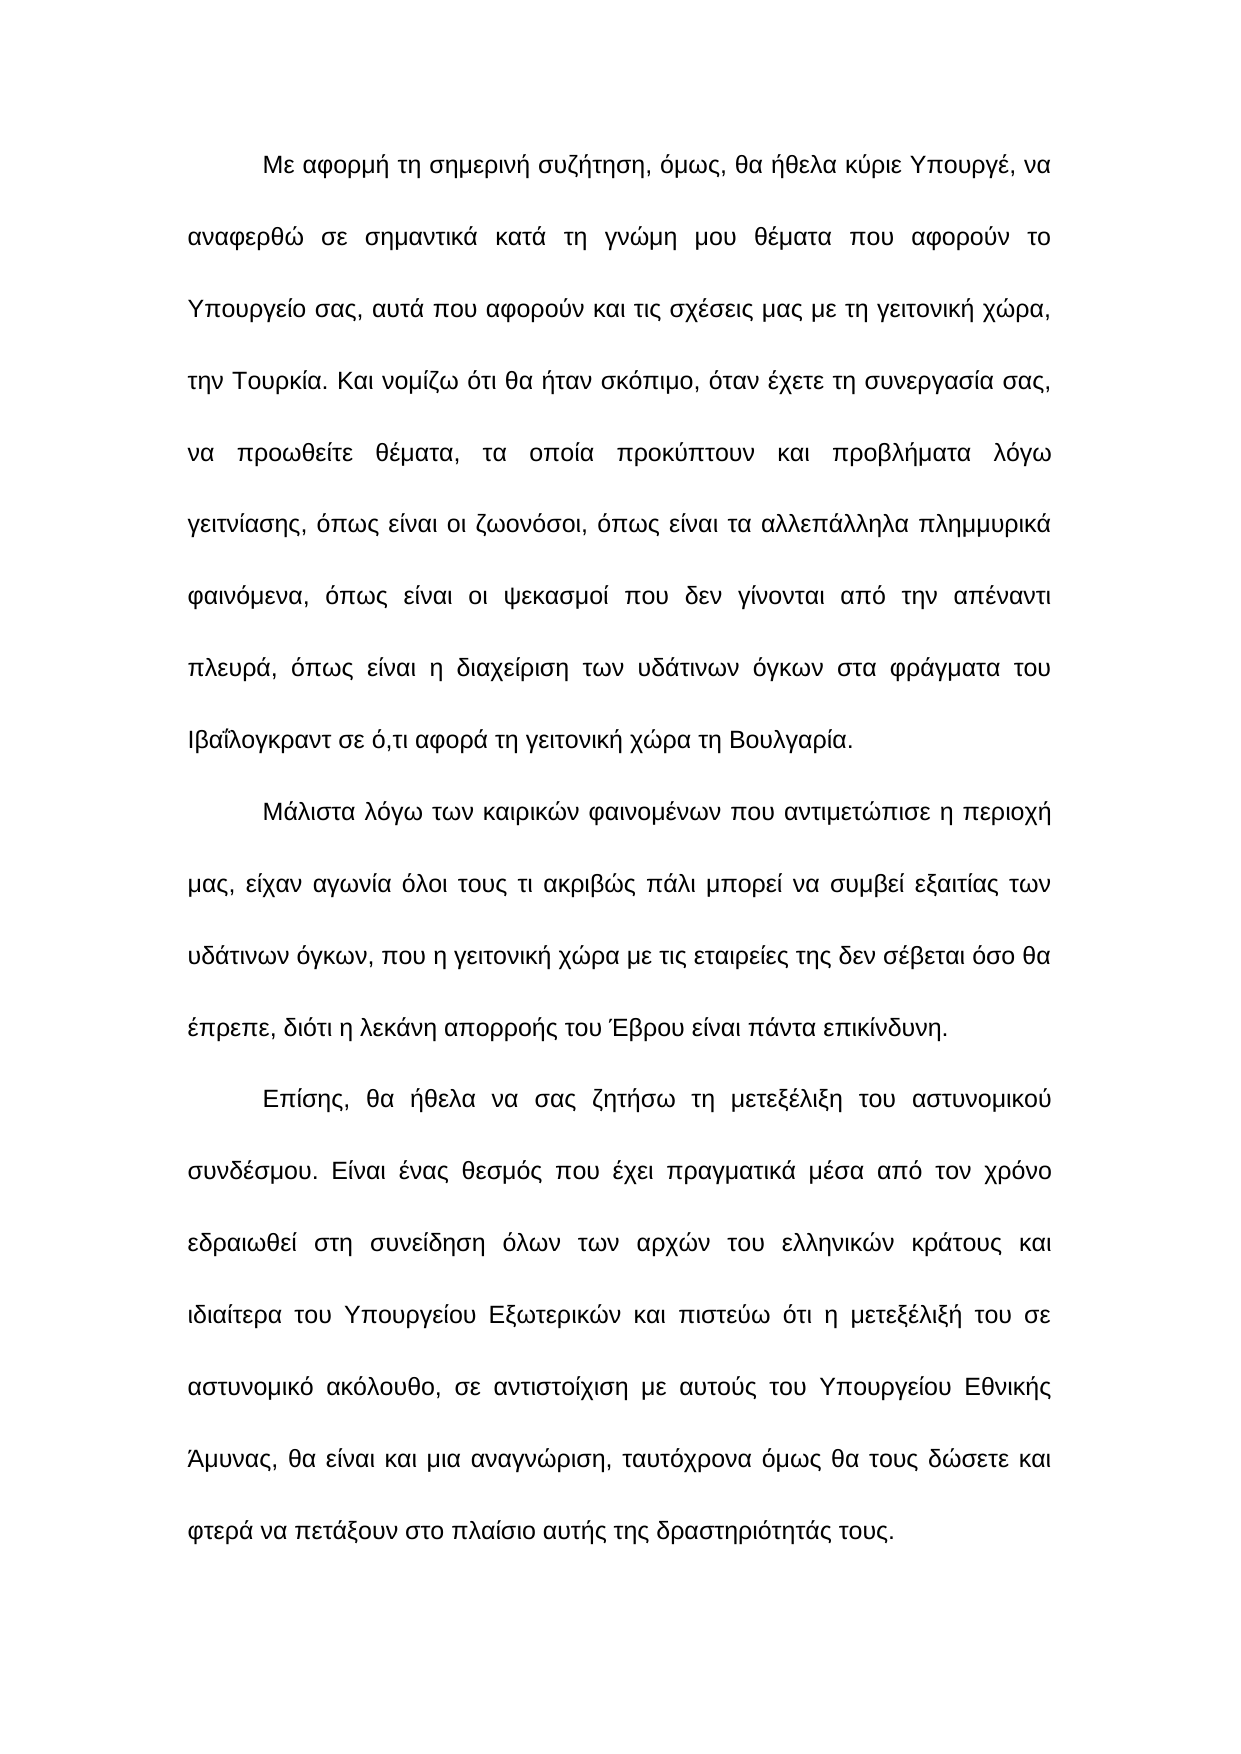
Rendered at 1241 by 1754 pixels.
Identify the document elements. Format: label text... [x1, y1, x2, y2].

text Επίσης, θα ήθελα να σας ζητήσω τη μετεξέλιξη του αστυνομικού συνδέσμου. Είναι ένας θεσμός που έχει πραγματικά μέσα από τον χρόνο εδραιωθεί στη συνείδηση όλων των αρχών του ελληνικών κράτους και ιδιαίτερα του Υπουργείου Εξωτερικών και πιστεύω ότι η μετεξέλιξή του σε αστυνομικό ακόλουθο, σε αντιστοίχιση με αυτούς του Υπουργείου Εθνικής Άμυνας, θα είναι και μια αναγνώριση, ταυτόχρονα όμως θα τους δώσετε και φτερά να πετάξουν στο πλαίσιο αυτής της δραστηριότητάς τους. [187, 1084, 1053, 1544]
text Μάλιστα λόγω των καιρικών φαινομένων που αντιμετώπισε η περιοχή μας, είχαν αγωνία όλοι τους τι ακριβώς πάλι μπορεί να συμβεί εξαιτίας των υδάτινων όγκων, που η γειτονική χώρα με τις εταιρείες της δεν σέβεται όσο θα έπρεπε, διότι η λεκάνη απορροής του Έβρου είναι πάντα επικίνδυνη. [187, 797, 1053, 1041]
text Με αφορμή τη σημερινή συζήτηση, όμως, θα ήθελα κύριε Υπουργέ, να αναφερθώ σε σημαντικά κατά τη γνώμη μου θέματα που αφορούν το Υπουργείο σας, αυτά που αφορούν και τις σχέσεις μας με τη γειτονική χώρα, την Τουρκία. Και νομίζω ότι θα ήταν σκόπιμο, όταν έχετε τη συνεργασία σας, να προωθείτε θέματα, τα οποία προκύπτουν και προβλήματα λόγω γειτνίασης, όπως είναι οι ζωονόσοι, όπως είναι τα αλλεπάλληλα πλημμυρικά φαινόμενα, όπως είναι οι ψεκασμοί που δεν γίνονται από την απέναντι πλευρά, όπως είναι η διαχείριση των υδάτινων όγκων στα φράγματα του Ιβαΐλογκραντ σε ό,τι αφορά τη γειτονική χώρα τη Βουλγαρία. [187, 150, 1053, 754]
